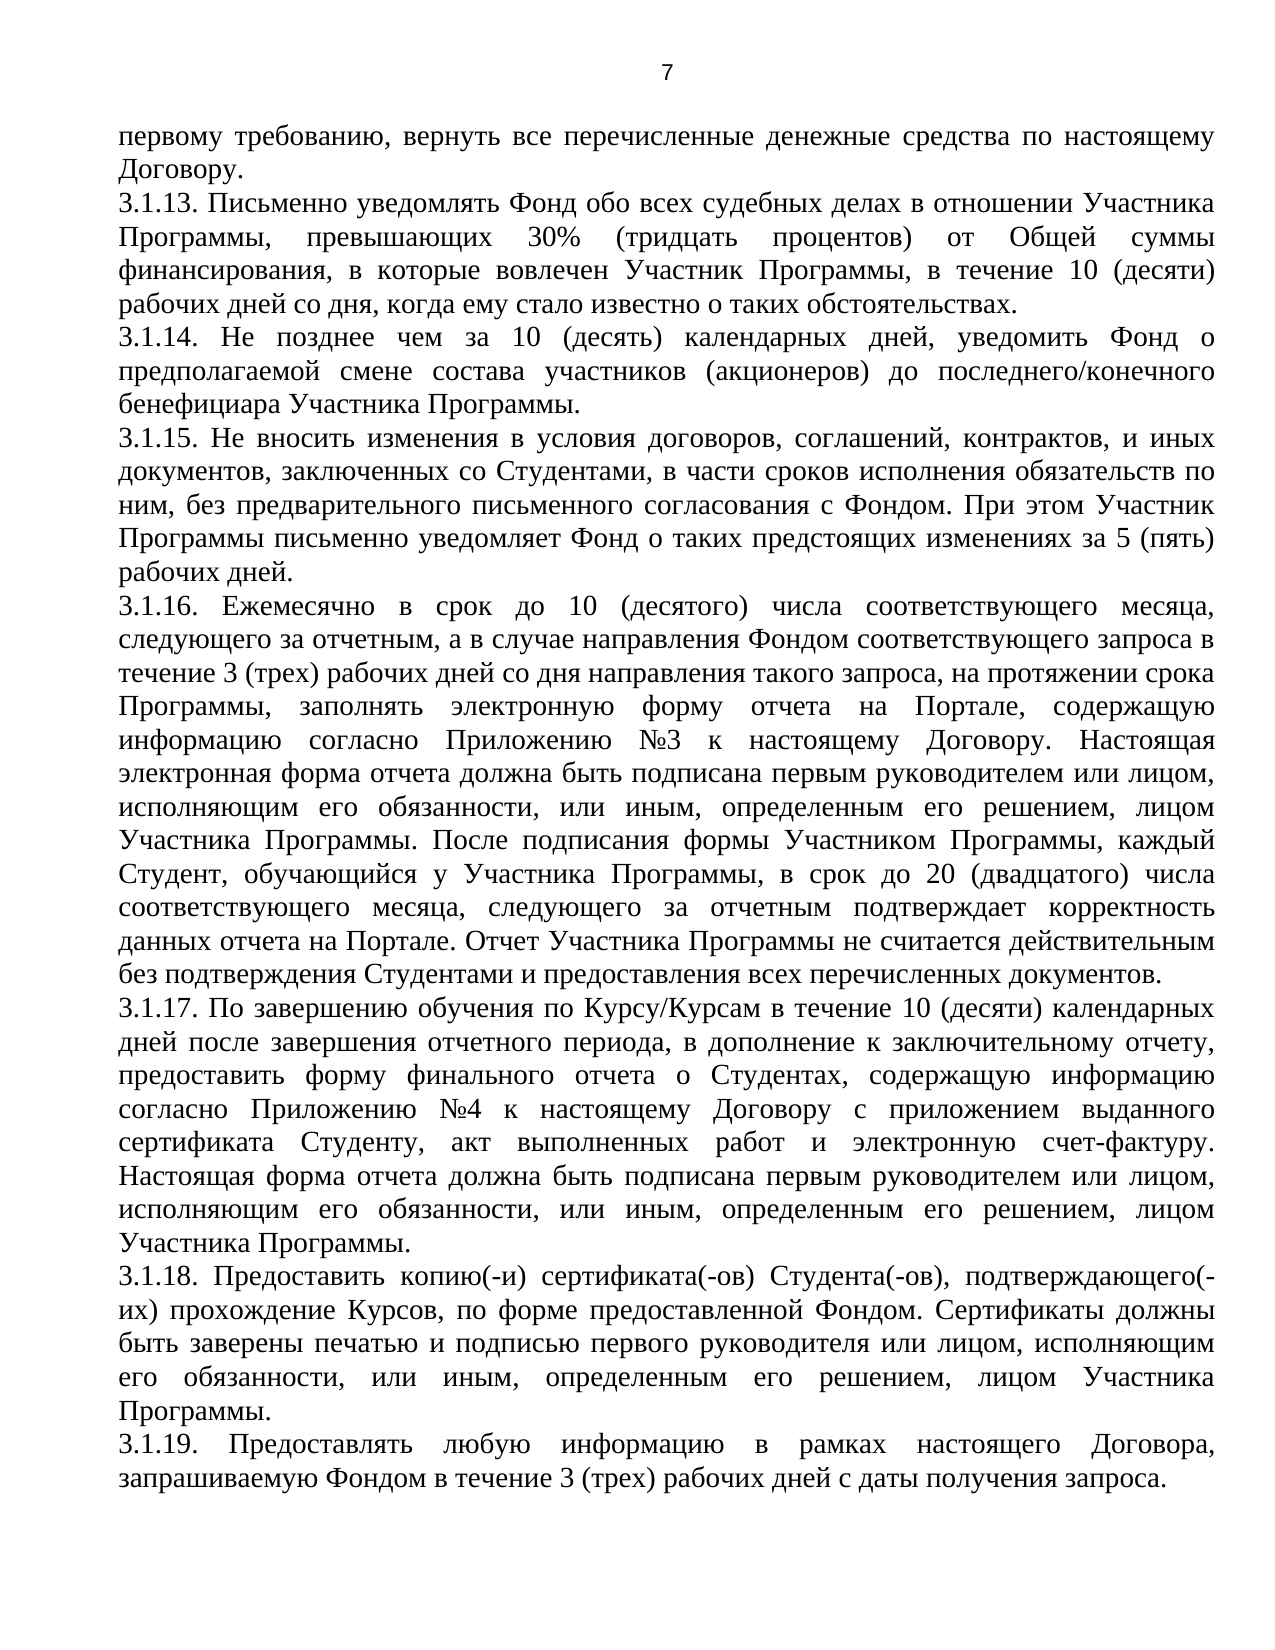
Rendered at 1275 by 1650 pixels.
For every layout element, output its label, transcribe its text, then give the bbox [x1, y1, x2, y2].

text 3.1.13. Письменно уведомлять Фонд обо всех судебных делах в отношении Участника Программы, превышающих 30% (тридцать процентов) от Общей суммы финансирования, в которые вовлечен Участник Программы, в течение 10 (десяти) рабочих дней со дня, когда ему стало известно о таких обстоятельствах. [118, 185, 1216, 319]
text 3.1.14. Не позднее чем за 10 (десять) календарных дней, уведомить Фонд о предполагаемой смене состава участников (акционеров) до последнего/конечного бенефициара Участника Программы. [118, 319, 1216, 420]
text 3.1.17. По завершению обучения по Курсу/Курсам в течение 10 (десяти) календарных дней после завершения отчетного периода, в дополнение к заключительному отчету, предоставить форму финального отчета о Студентах, содержащую информацию согласно Приложению №4 к настоящему Договору с приложением выданного сертификата Студенту, акт выполненных работ и электронную счет-фактуру. Настоящая форма отчета должна быть подписана первым руководителем или лицом, исполняющим его обязанности, или иным, определенным его решением, лицом Участника Программы. [118, 990, 1216, 1258]
text 3.1.18. Предоставить копию(-и) сертификата(-ов) Студента(-ов), подтверждающего(-их) прохождение Курсов, по форме предоставленной Фондом. Сертификаты должны быть заверены печатью и подписью первого руководителя или лицом, исполняющим его обязанности, или иным, определенным его решением, лицом Участника Программы. [118, 1258, 1216, 1426]
text 3.1.19. Предоставлять любую информацию в рамках настоящего Договора, запрашиваемую Фондом в течение 3 (трех) рабочих дней с даты получения запроса. [118, 1426, 1216, 1493]
text 3.1.15. Не вносить изменения в условия договоров, соглашений, контрактов, и иных документов, заключенных со Студентами, в части сроков исполнения обязательств по ним, без предварительного письменного согласования с Фондом. При этом Участник Программы письменно уведомляет Фонд о таких предстоящих изменениях за 5 (пять) рабочих дней. [118, 420, 1216, 588]
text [118, 118, 1216, 185]
text 3.1.16. Ежемесячно в срок до 10 (десятого) числа соответствующего месяца, следующего за отчетным, а в случае направления Фондом соответствующего запроса в течение 3 (трех) рабочих дней со дня направления такого запроса, на протяжении срока Программы, заполнять электронную форму отчета на Портале, содержащую информацию согласно Приложению №3 к настоящему Договору. Настоящая электронная форма отчета должна быть подписана первым руководителем или лицом, исполняющим его обязанности, или иным, определенным его решением, лицом Участника Программы. После подписания формы Участником Программы, каждый Студент, обучающийся у Участника Программы, в срок до 20 (двадцатого) числа соответствующего месяца, следующего за отчетным подтверждает корректность данных отчета на Портале. Отчет Участника Программы не считается действительным без подтверждения Студентами и предоставления всех перечисленных документов. [118, 588, 1216, 990]
